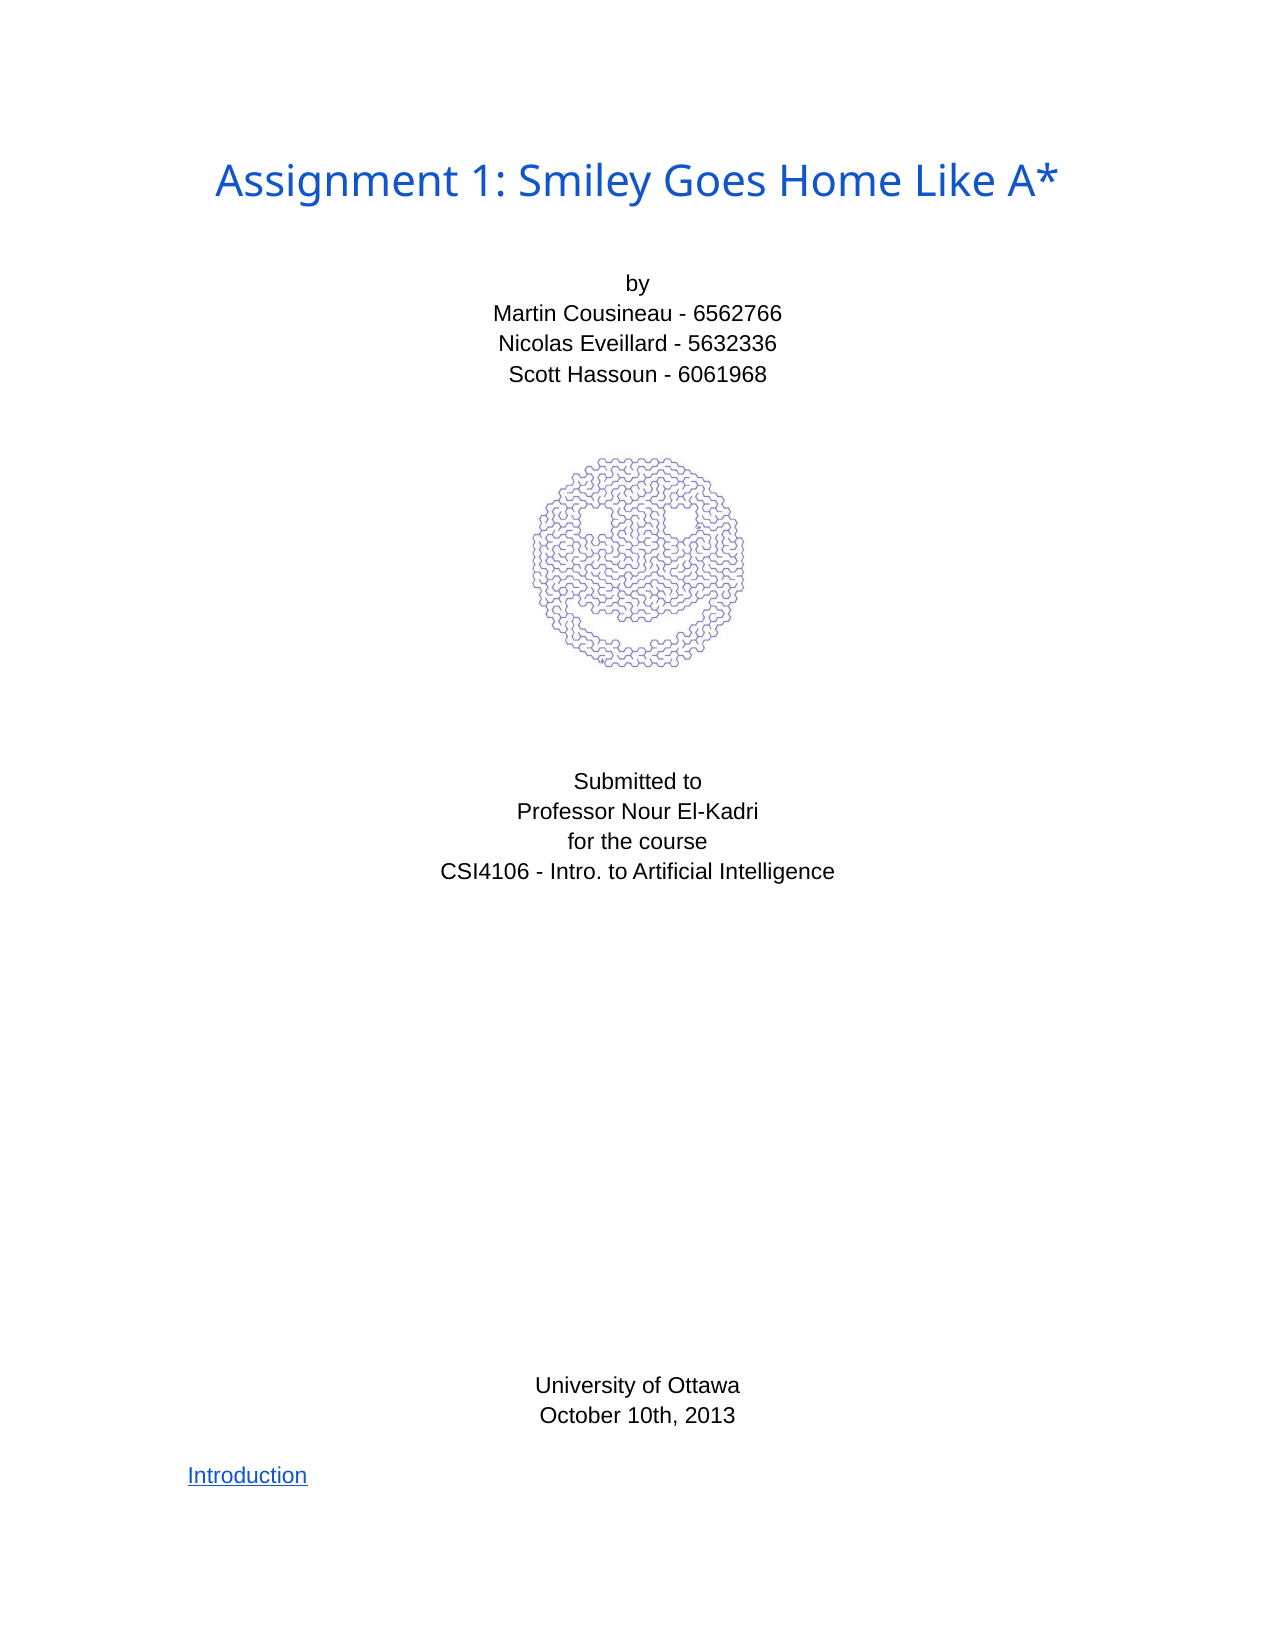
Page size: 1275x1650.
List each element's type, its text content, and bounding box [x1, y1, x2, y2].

text Martin Cousineau - 6562766 [150, 300, 1125, 327]
text for the course [150, 828, 1125, 854]
text Nicolas Eveillard - 5632336 [150, 330, 1125, 357]
text University of Ottawa [150, 1372, 1125, 1398]
text CSI4106 - Intro. to Artificial Intelligence [150, 858, 1125, 884]
text October 10th, 2013 [150, 1402, 1125, 1428]
text by [150, 270, 1125, 296]
title Assignment 1: Smiley Goes Home Like A* [150, 150, 1125, 209]
text Introduction [187, 1462, 1125, 1489]
text Professor Nour El-Kadri [150, 798, 1125, 824]
picture [525, 451, 750, 674]
text Submitted to [150, 768, 1125, 794]
text Scott Hassoun - 6061968 [150, 361, 1125, 387]
